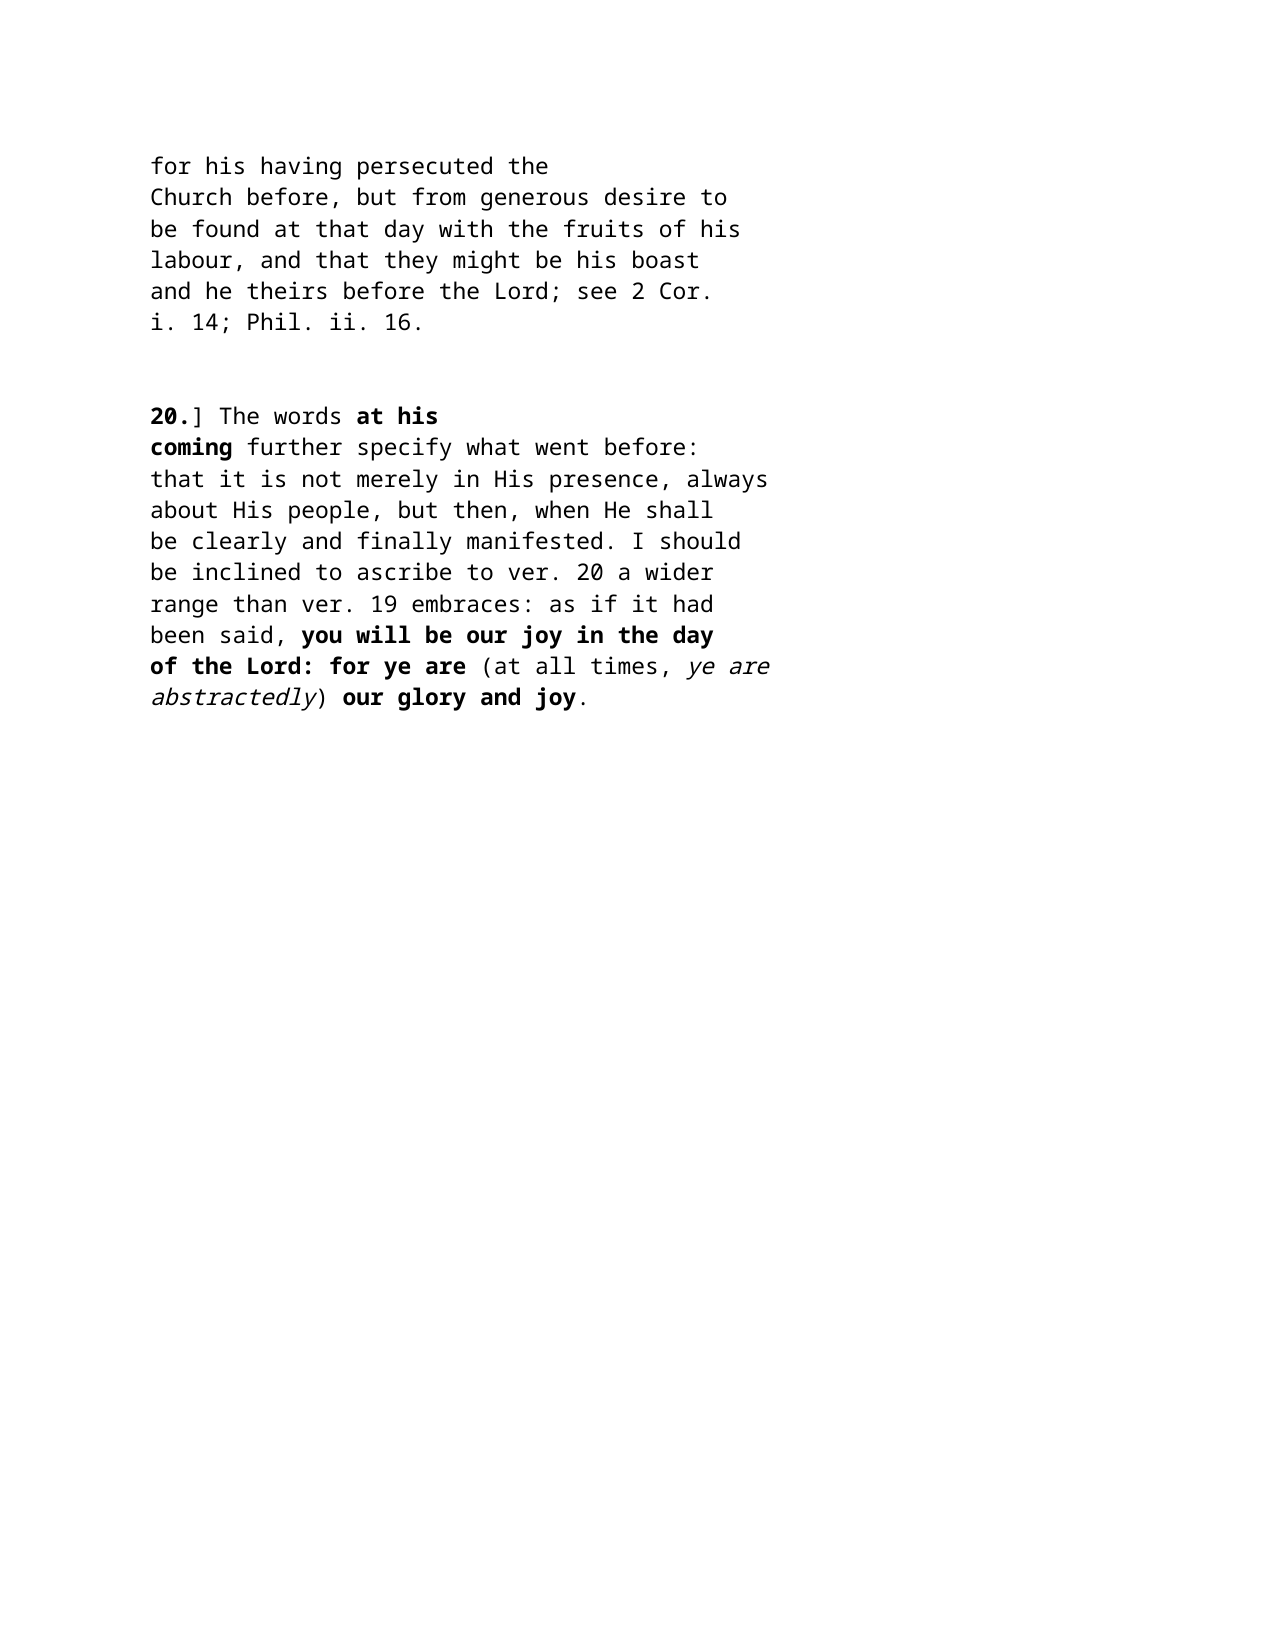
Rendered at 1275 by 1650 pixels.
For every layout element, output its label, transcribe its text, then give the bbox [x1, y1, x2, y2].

text for his having persecuted the Church before, but from generous desire to be found at that day with the fruits of his labour, and that they might be his boast and he theirs before the Lord; see 2 Cor. i. 14; Phil. ii. 16. [150, 150, 1125, 337]
text 20.] The words at his coming further specify what went before: that it is not merely in His presence, always about His people, but then, when He shall be clearly and finally manifested. I should be inclined to ascribe to ver. 20 a wider range than ver. 19 embraces: as if it had been said, you will be our joy in the day of the Lord: for ye are (at all times, ye are abstractedly) our glory and joy. [150, 400, 1125, 770]
